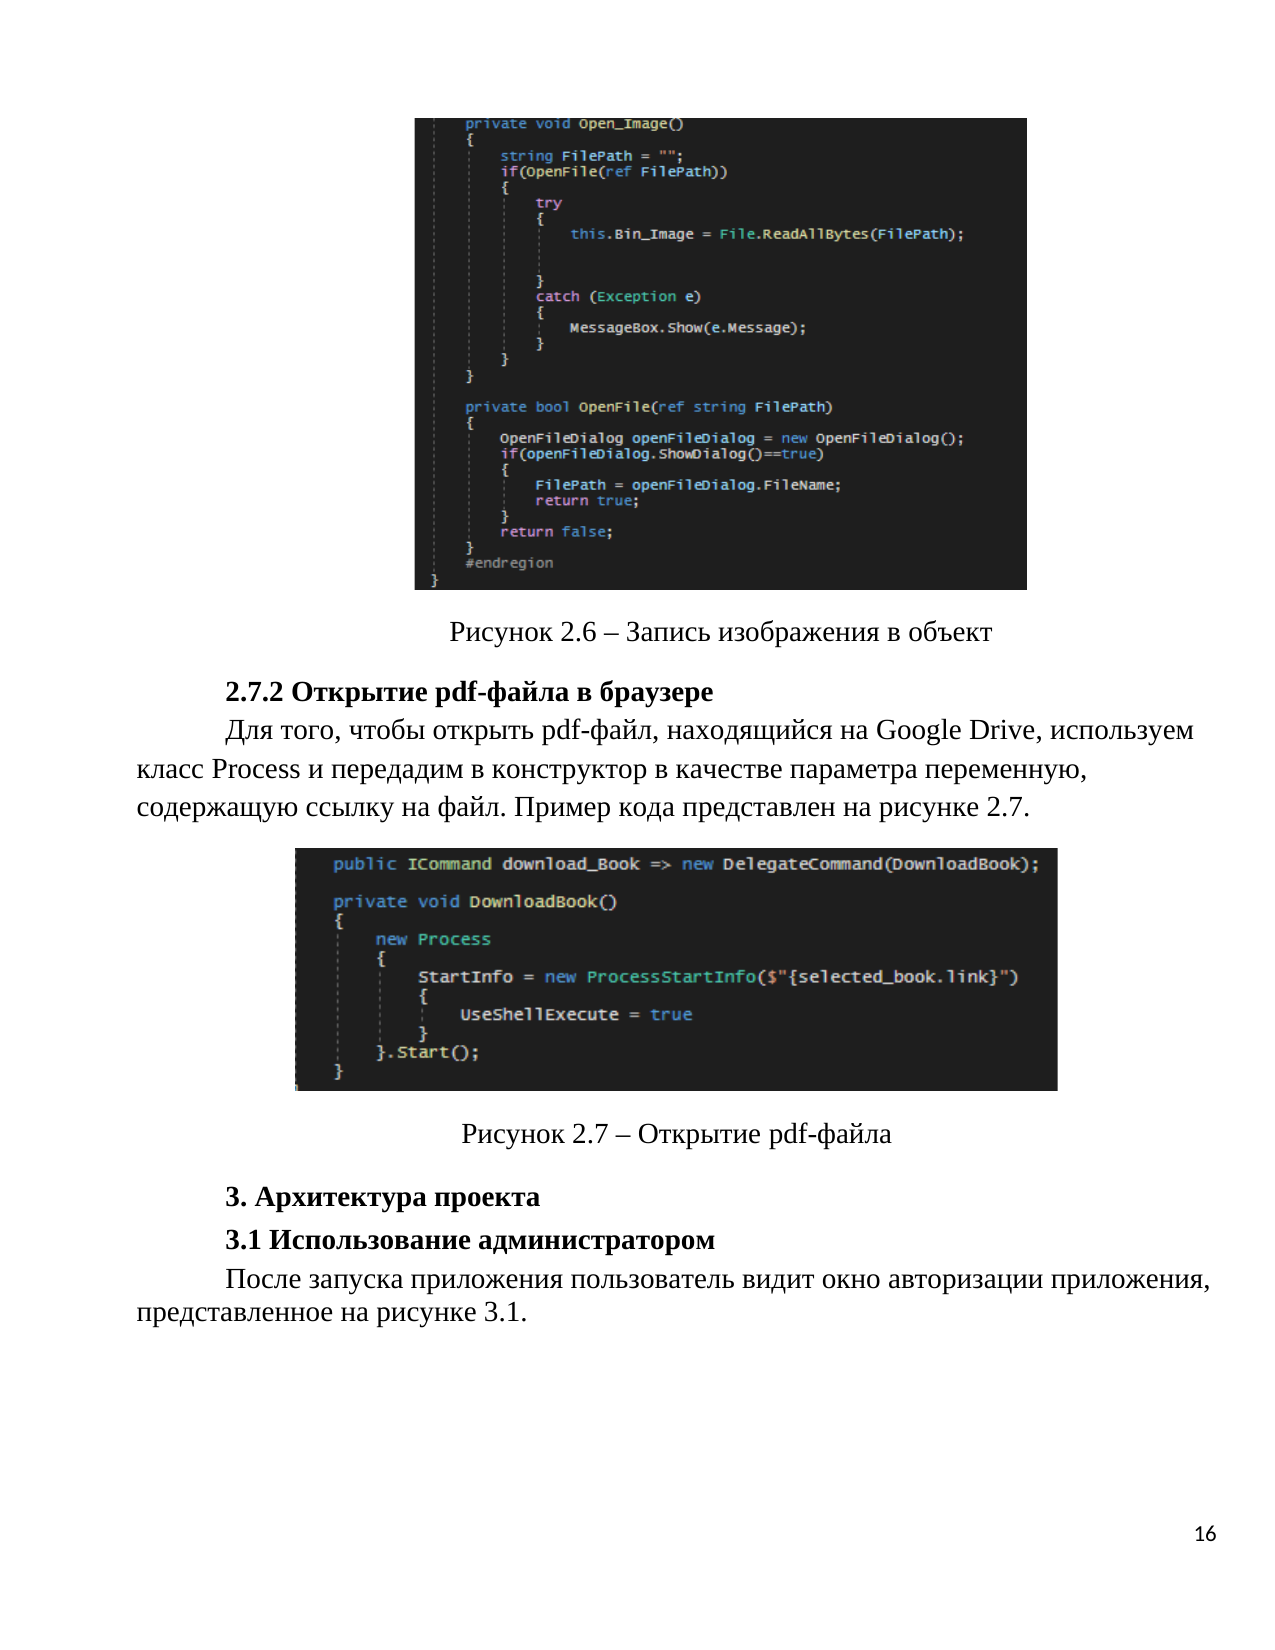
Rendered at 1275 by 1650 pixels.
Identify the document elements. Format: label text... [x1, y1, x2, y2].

text Для того, чтобы открыть pdf-файл, находящийся на Google Drive, используем класс Process и передадим в конструктор в качестве параметра переменную, содержащую ссылку на файл. Пример кода представлен на рисунке 2.7. [136, 712, 1216, 823]
text После запуска приложения пользователь видит окно авторизации приложения, представленное на рисунке 3.1. [136, 1261, 1216, 1328]
picture [295, 848, 1058, 1091]
subtitle 3. Архитектура проекта [136, 1179, 1216, 1213]
text Рисунок 2.6 – Запись изображения в объект [136, 614, 1216, 648]
subtitle 3.1 Использование администратором [136, 1222, 1216, 1256]
text Рисунок 2.7 – Открытие pdf-файла [136, 1116, 1216, 1149]
subtitle 2.7.2 Открытие pdf-файла в браузере [136, 674, 1216, 707]
picture [414, 118, 1027, 590]
